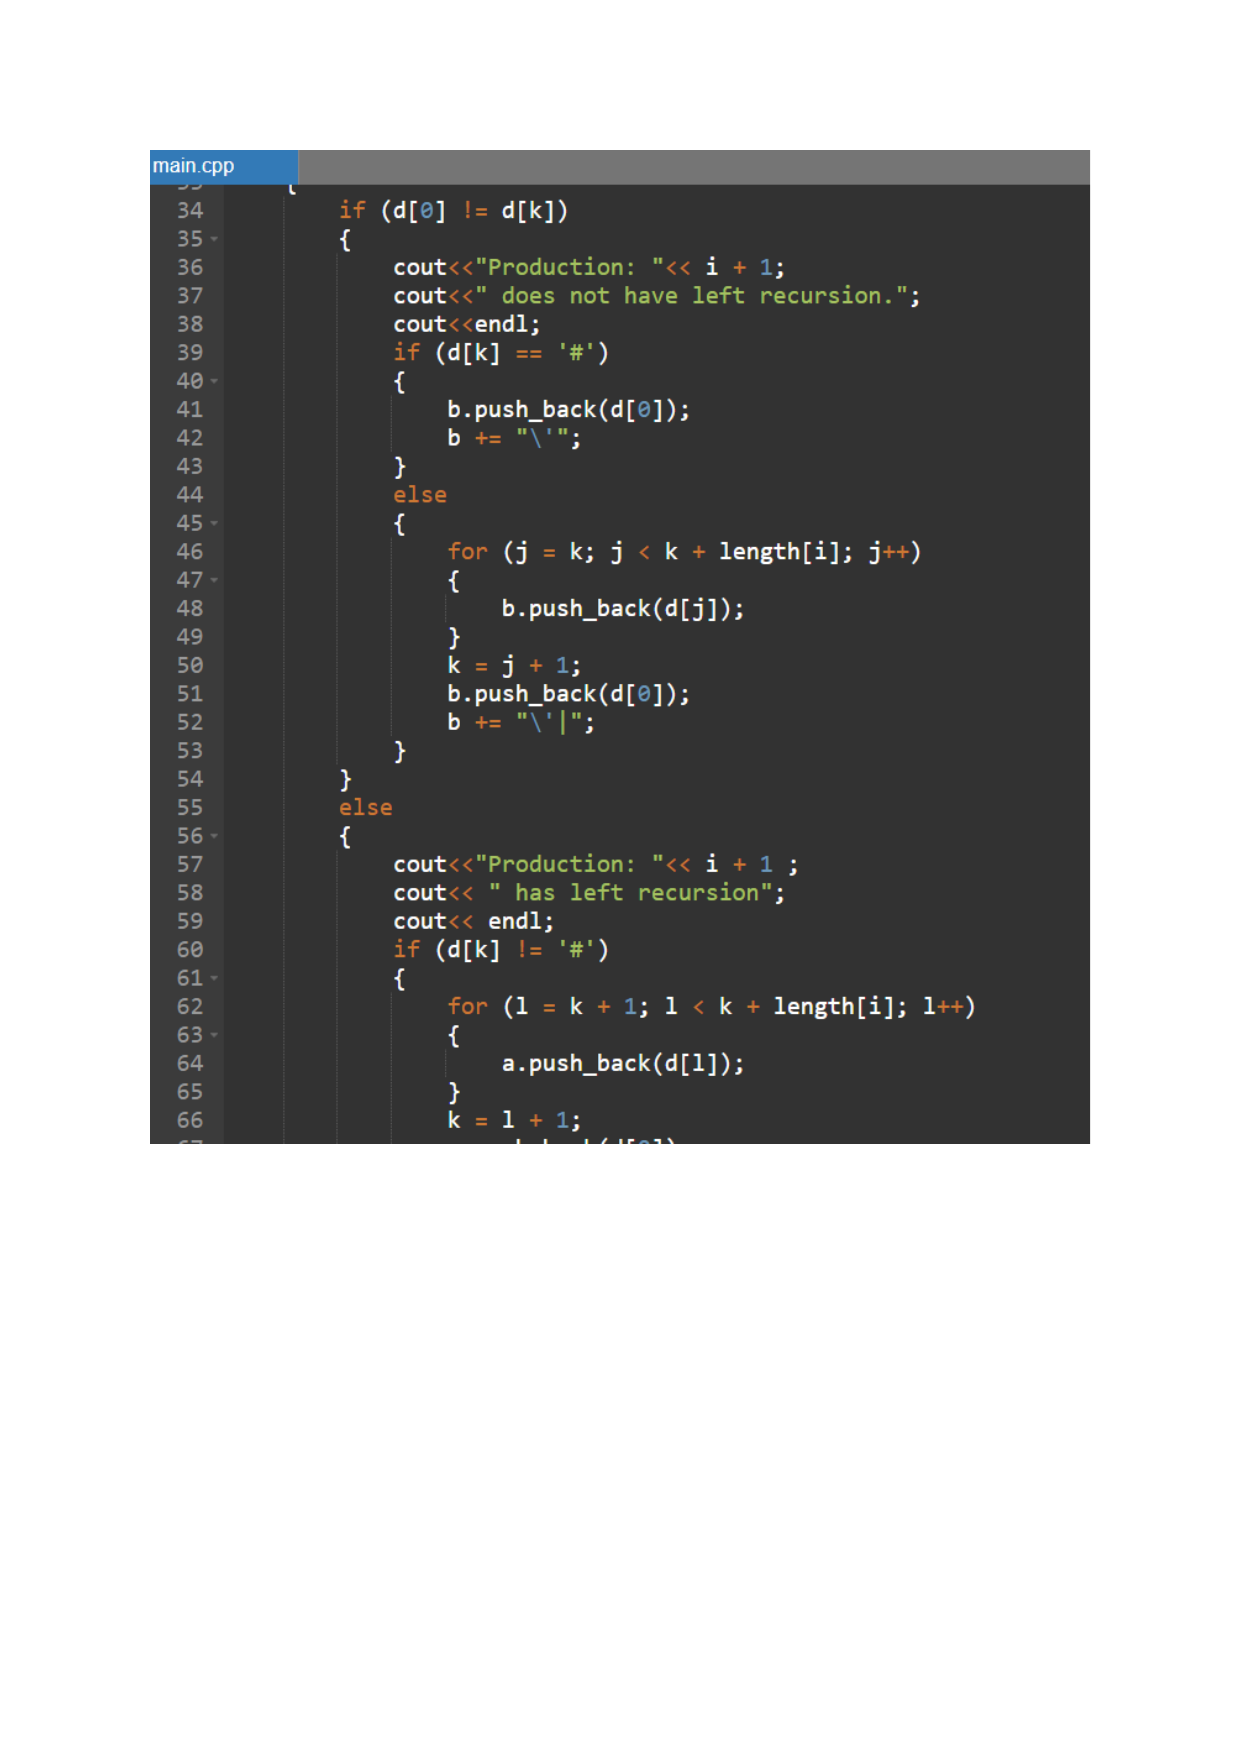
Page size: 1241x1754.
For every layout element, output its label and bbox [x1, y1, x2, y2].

picture [150, 150, 1091, 1144]
